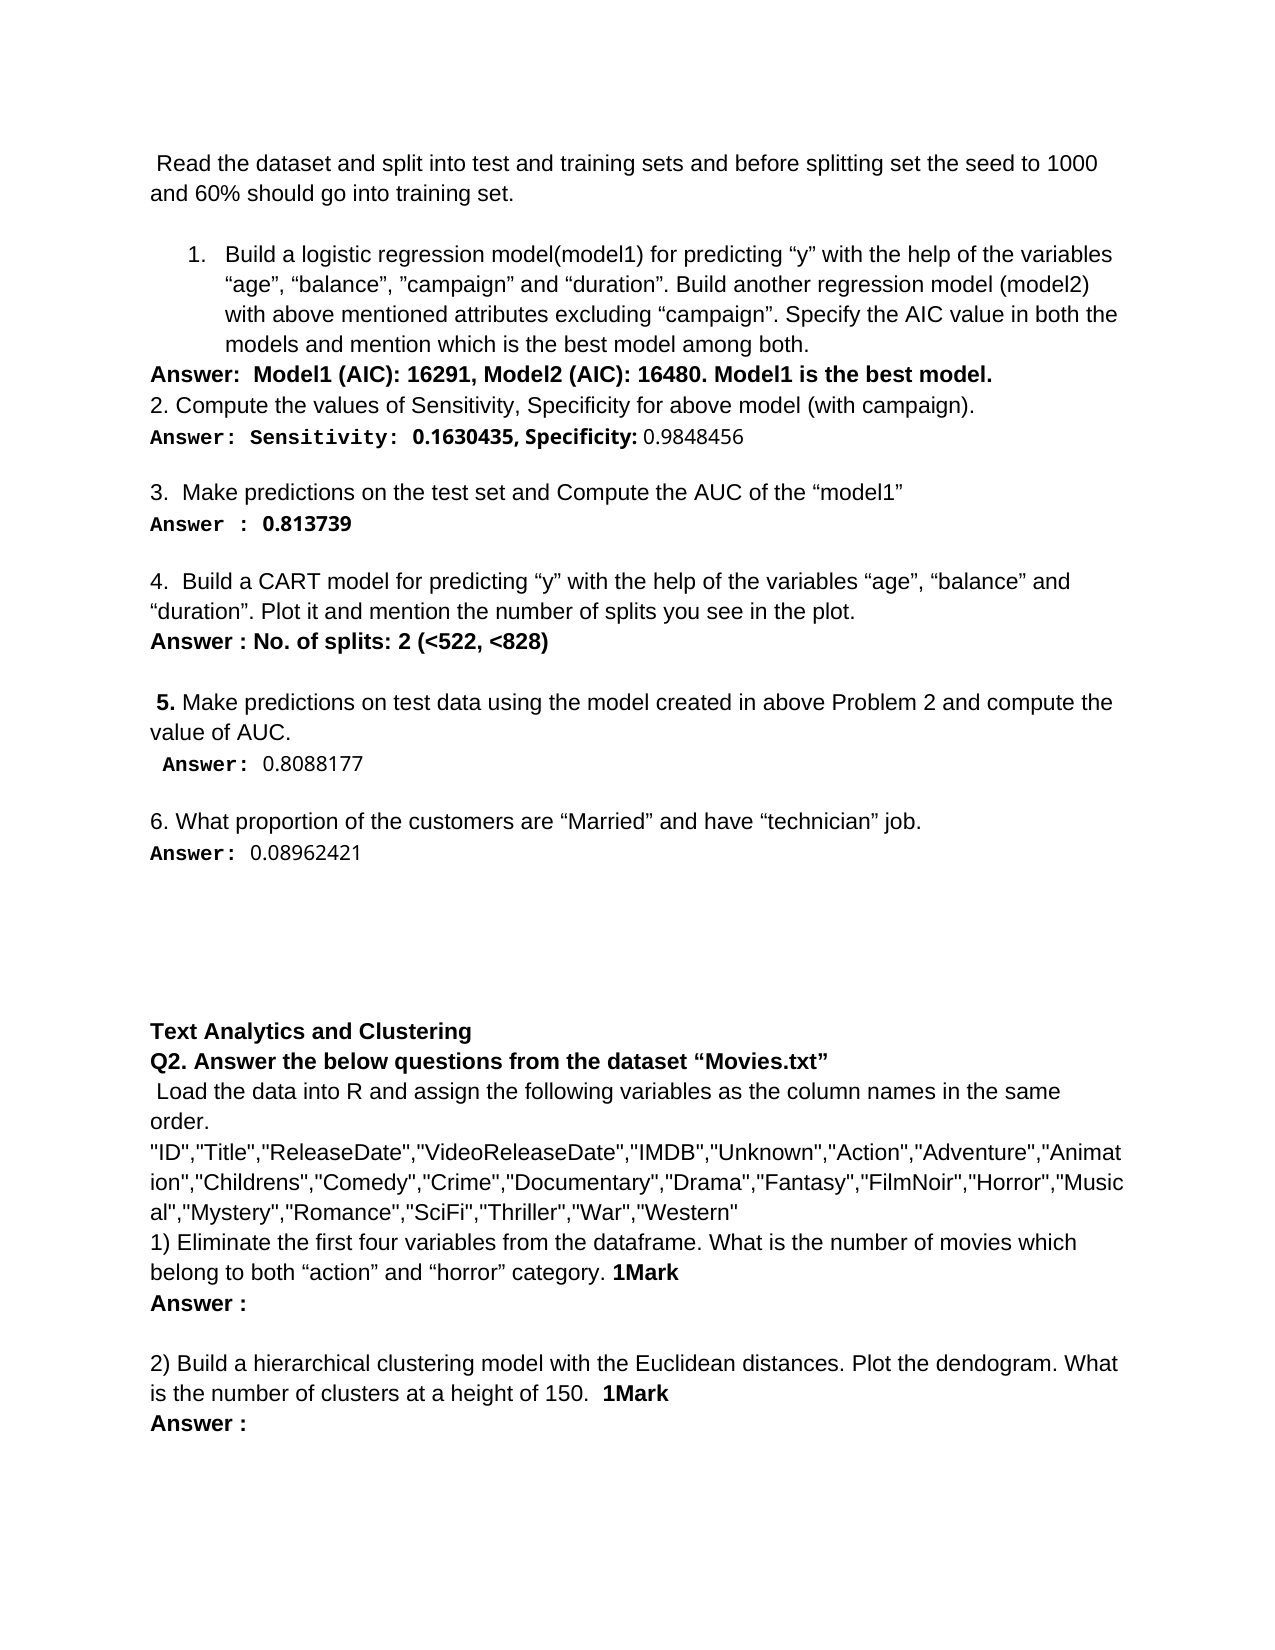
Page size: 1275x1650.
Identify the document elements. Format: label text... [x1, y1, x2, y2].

text Answer : [150, 1410, 1125, 1437]
text Answer : No. of splits: 2 (<522, <828) [150, 628, 1125, 654]
text Answer : [150, 1289, 1125, 1316]
text 6. What proportion of the customers are “Married” and have “technician” job. [150, 808, 1125, 834]
text Answer : 0.813739 [150, 509, 1125, 538]
text Answer: 0.08962421 [150, 838, 1125, 867]
text Q2. Answer the below questions from the dataset “Movies.txt” [150, 1048, 1125, 1074]
text Answer: Model1 (AIC): 16291, Model2 (AIC): 16480. Model1 is the best model. [150, 361, 1125, 388]
text Text Analytics and Clustering [150, 1018, 1125, 1044]
list Build a logistic regression model(model1) for predicting “y” with the help of the variables “age”, “balance”, ”campaign” and “duration”. Build another regression model (model2) with above mentioned attributes excluding “campaign”. Specify the AIC value in both the models and mention which is the best model among both. [187, 241, 1125, 358]
text 3. Make predictions on the test set and Compute the AUC of the “model1” [150, 479, 1125, 505]
text 5. Make predictions on test data using the model created in above Problem 2 and compute the value of AUC. [150, 689, 1125, 745]
text "ID","Title","ReleaseDate","VideoReleaseDate","IMDB","Unknown","Action","Adventure","Animation","Childrens","Comedy","Crime","Documentary","Drama","Fantasy","FilmNoir","Horror","Musical","Mystery","Romance","SciFi","Thriller","War","Western" [150, 1138, 1125, 1225]
text Answer: 0.8088177 [150, 749, 1125, 778]
text 2. Compute the values of Sensitivity, Specificity for above model (with campaign). [150, 392, 1125, 418]
text Read the dataset and split into test and training sets and before splitting set the seed to 1000 and 60% should go into training set. [150, 150, 1125, 207]
text Answer: Sensitivity: 0.1630435, Specificity: 0.9848456 [150, 422, 1125, 450]
text 1) Eliminate the first four variables from the dataframe. What is the number of movies which belong to both “action” and “horror” category. 1Mark [150, 1229, 1125, 1286]
text Load the data into R and assign the following variables as the column names in the same order. [150, 1078, 1125, 1134]
text 2) Build a hierarchical clustering model with the Euclidean distances. Plot the dendogram. What is the number of clusters at a height of 150. 1Mark [150, 1350, 1125, 1406]
text 4. Build a CART model for predicting “y” with the help of the variables “age”, “balance” and “duration”. Plot it and mention the number of splits you see in the plot. [150, 568, 1125, 624]
